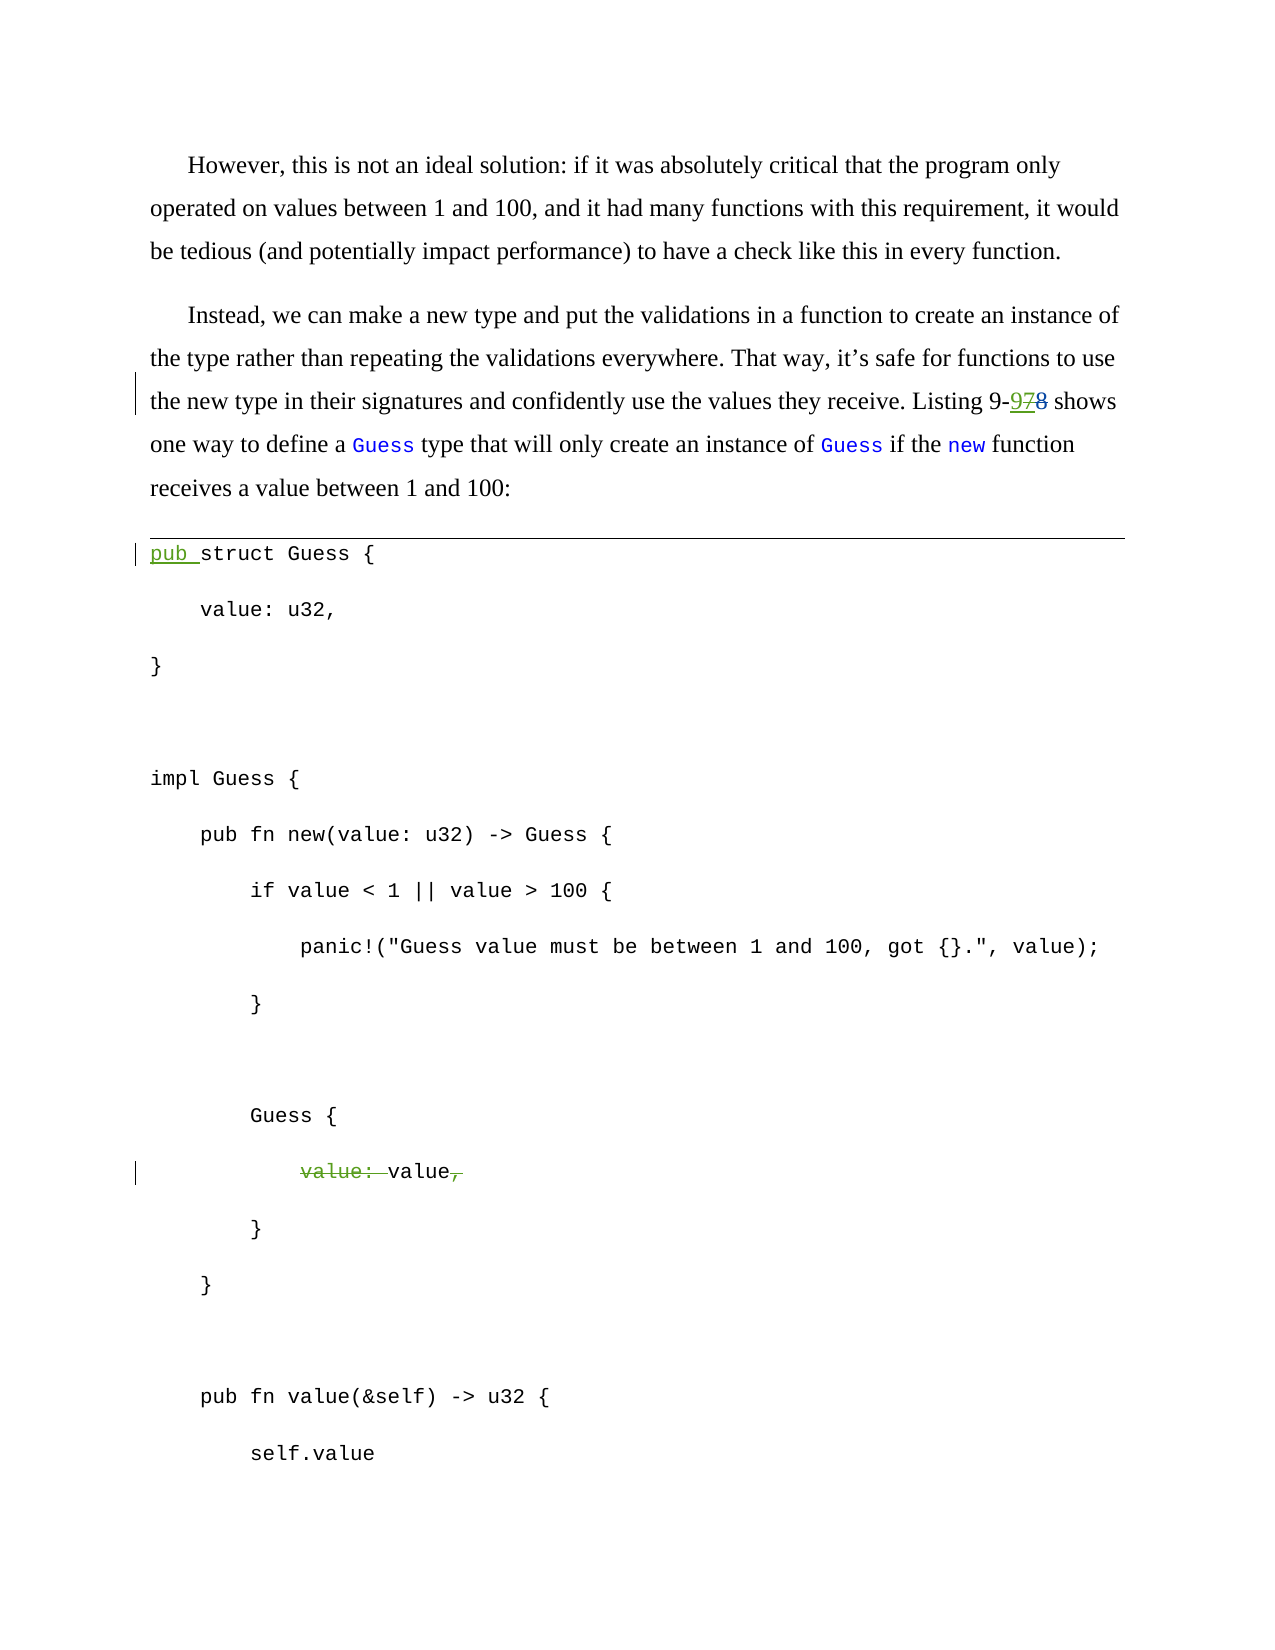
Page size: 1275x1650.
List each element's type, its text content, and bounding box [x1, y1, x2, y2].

text } [150, 993, 1125, 1016]
text panic!("Guess value must be between 1 and 100, got {}.", value); [150, 936, 1125, 960]
text Guess { [150, 1105, 1125, 1129]
text } [150, 1274, 1125, 1298]
text value [150, 1161, 1125, 1185]
text if value < 1 || value > 100 { [150, 880, 1125, 904]
text Instead, we can make a new type and put the validations in a function to create an instance of the type rather than repeating the validations everywhere. That way, it’s safe for functions to use the new type in their signatures and confidently use the values they receive. Listing 9- shows one way to define a Guess type that will only create an instance of Guess if the new function receives a value between 1 and 100: [150, 300, 1125, 502]
text However, this is not an ideal solution: if it was absolutely critical that the program only operated on values between 1 and 100, and it had many functions with this requirement, it would be tedious (and potentially impact performance) to have a check like this in every function. [150, 150, 1125, 265]
text struct Guess { [150, 539, 1125, 566]
text pub fn value(&self) -> u32 { [150, 1386, 1125, 1410]
text value: u32, [150, 599, 1125, 623]
text } [150, 1218, 1125, 1241]
text pub fn new(value: u32) -> Guess { [150, 824, 1125, 848]
text } [150, 655, 1125, 679]
text self.value [150, 1443, 1125, 1466]
text impl Guess { [150, 768, 1125, 791]
